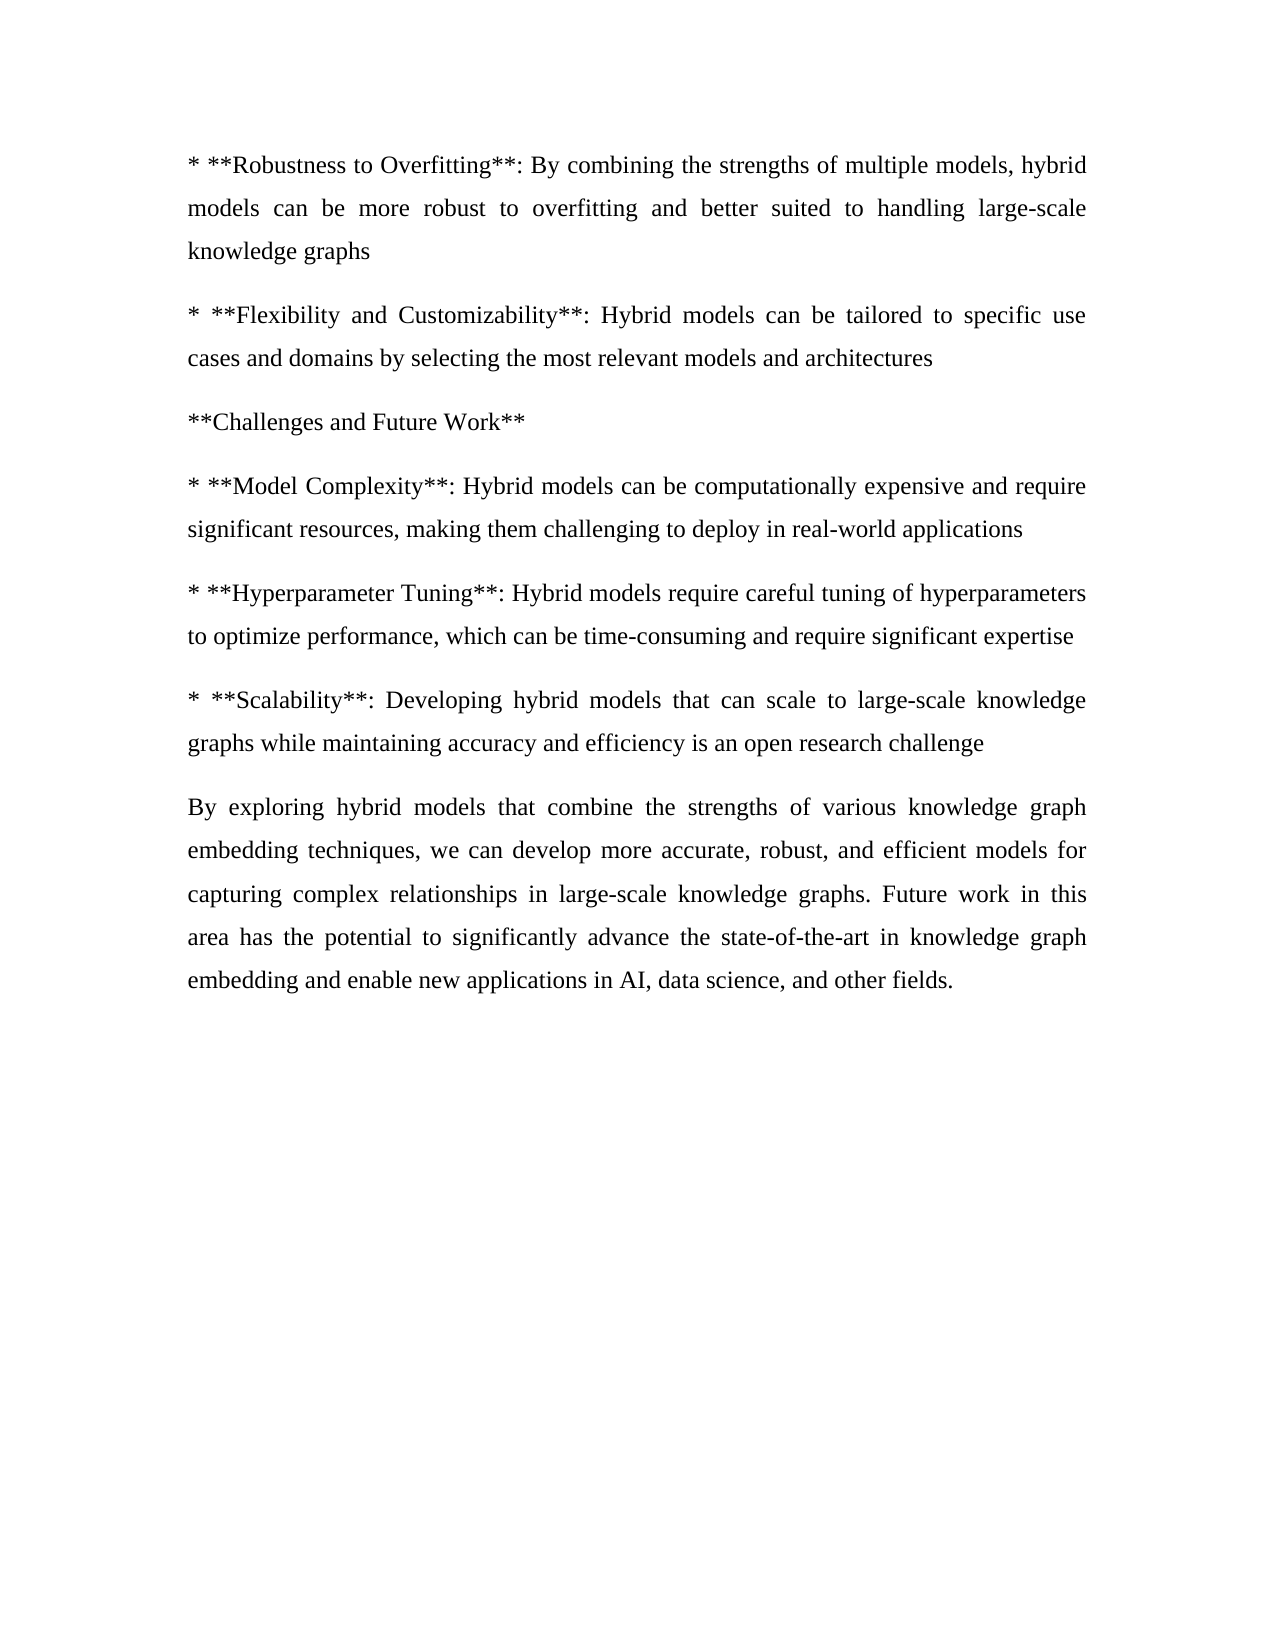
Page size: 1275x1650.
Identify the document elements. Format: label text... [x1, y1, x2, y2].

text By exploring hybrid models that combine the strengths of various knowledge graph embedding techniques, we can develop more accurate, robust, and efficient models for capturing complex relationships in large-scale knowledge graphs. Future work in this area has the potential to significantly advance the state-of-the-art in knowledge graph embedding and enable new applications in AI, data science, and other fields. [187, 792, 1087, 994]
text * **Flexibility and Customizability**: Hybrid models can be tailored to specific use cases and domains by selecting the most relevant models and architectures [187, 300, 1087, 372]
text * **Scalability**: Developing hybrid models that can scale to large-scale knowledge graphs while maintaining accuracy and efficiency is an open research challenge [187, 685, 1087, 757]
text * **Hyperparameter Tuning**: Hybrid models require careful tuning of hyperparameters to optimize performance, which can be time-consuming and require significant expertise [187, 578, 1087, 650]
text **Challenges and Future Work** [187, 407, 1087, 436]
text * **Model Complexity**: Hybrid models can be computationally expensive and require significant resources, making them challenging to deploy in real-world applications [187, 471, 1087, 543]
text * **Robustness to Overfitting**: By combining the strengths of multiple models, hybrid models can be more robust to overfitting and better suited to handling large-scale knowledge graphs [187, 150, 1087, 265]
